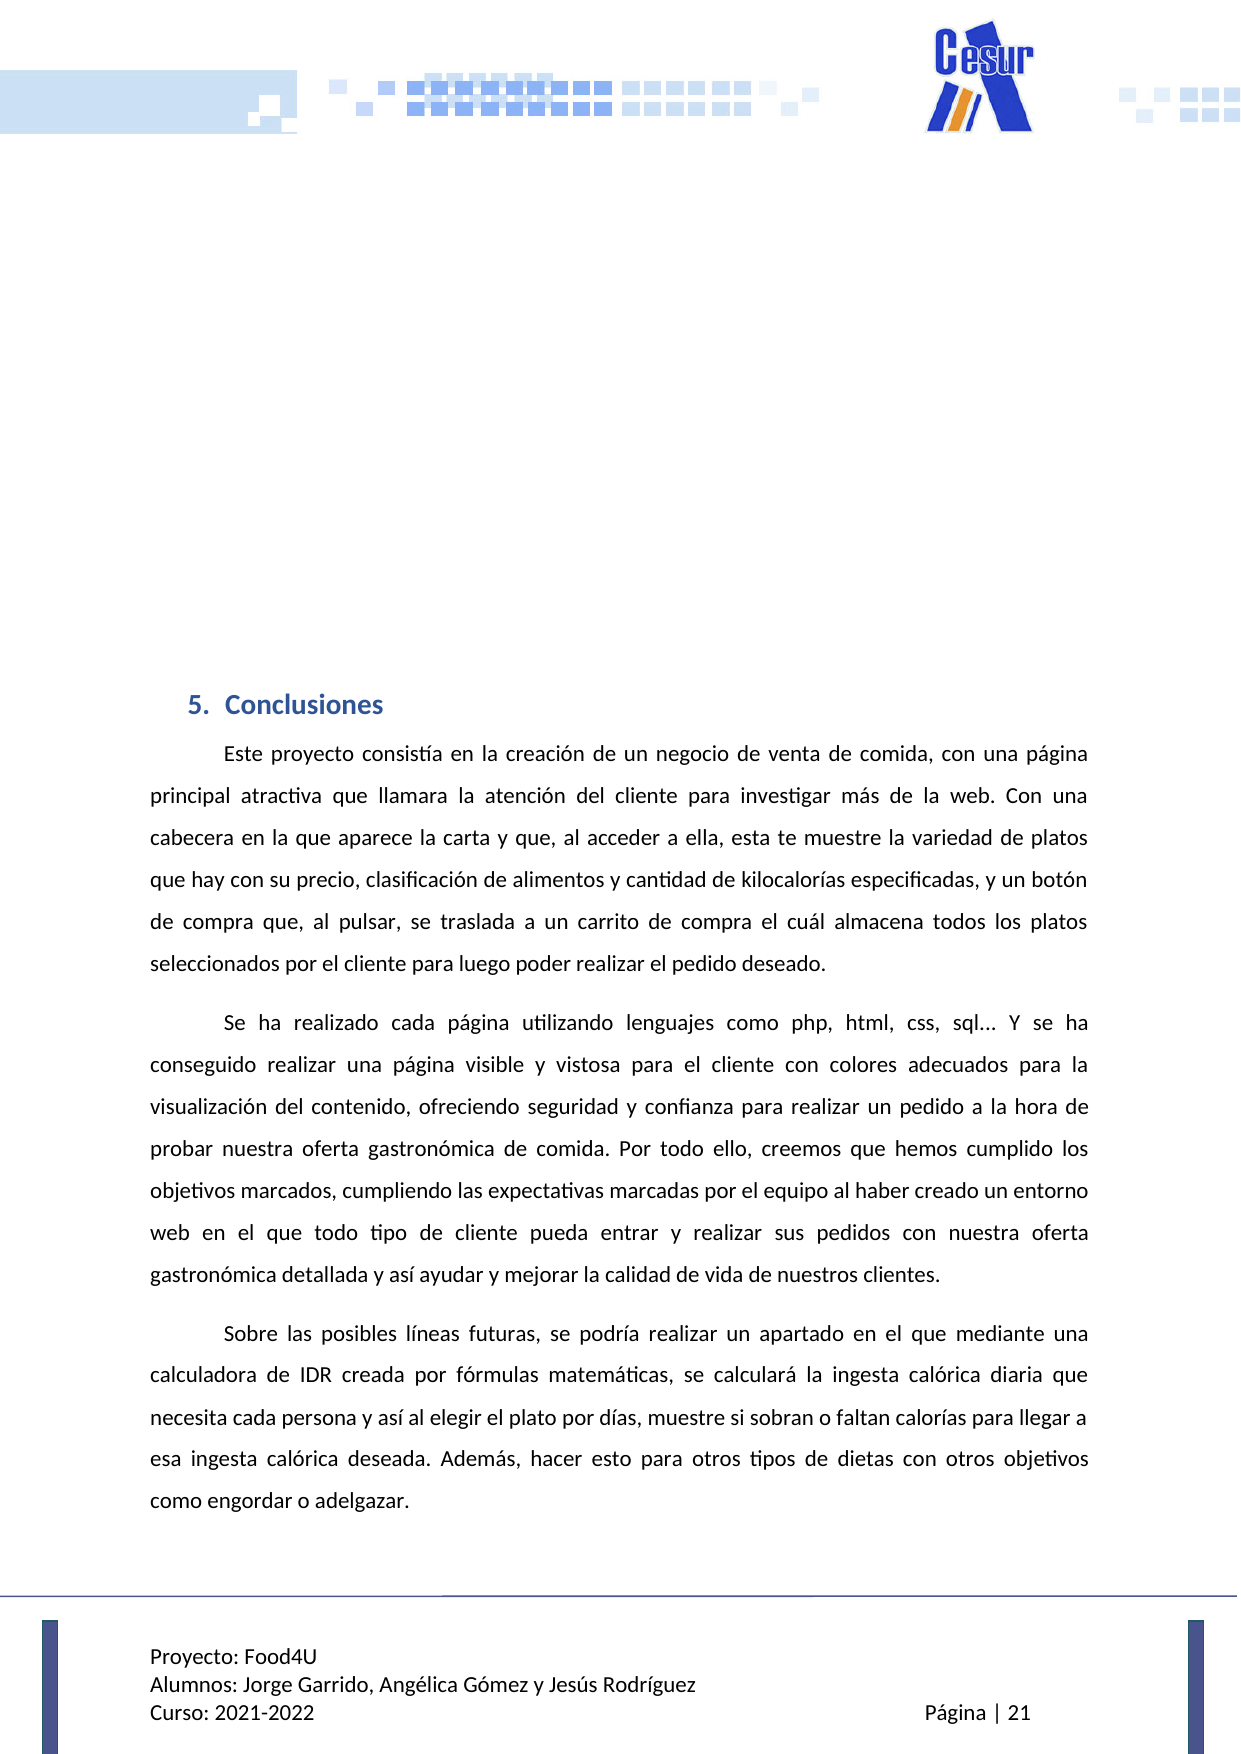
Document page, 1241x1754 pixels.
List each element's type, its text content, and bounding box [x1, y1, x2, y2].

subtitle Conclusiones [187, 686, 1090, 722]
text Este proyecto consistía en la creación de un negocio de venta de comida, con una página principal atractiva que llamara la atención del cliente para investigar más de la web. Con una cabecera en la que aparece la carta y que, al acceder a ella, esta te muestre la variedad de platos que hay con su precio, clasificación de alimentos y cantidad de kilocalorías especificadas, y un botón de compra que, al pulsar, se traslada a un carrito de compra el cuál almacena todos los platos seleccionados por el cliente para luego poder realizar el pedido deseado. [150, 739, 1090, 977]
picture [0, 0, 1241, 150]
text Se ha realizado cada página utilizando lenguajes como php, html, css, sql... Y se ha conseguido realizar una página visible y vistosa para el cliente con colores adecuados para la visualización del contenido, ofreciendo seguridad y confianza para realizar un pedido a la hora de probar nuestra oferta gastronómica de comida. Por todo ello, creemos que hemos cumplido los objetivos marcados, cumpliendo las expectativas marcadas por el equipo al haber creado un entorno web en el que todo tipo de cliente pueda entrar y realizar sus pedidos con nuestra oferta gastronómica detallada y así ayudar y mejorar la calidad de vida de nuestros clientes. [150, 1008, 1090, 1288]
text Sobre las posibles líneas futuras, se podría realizar un apartado en el que mediante una calculadora de IDR creada por fórmulas matemáticas, se calculará la ingesta calórica diaria que necesita cada persona y así al elegir el plato por días, muestre si sobran o faltan calorías para llegar a esa ingesta calórica deseada. Además, hacer esto para otros tipos de dietas con otros objetivos como engordar o adelgazar. [150, 1319, 1090, 1514]
